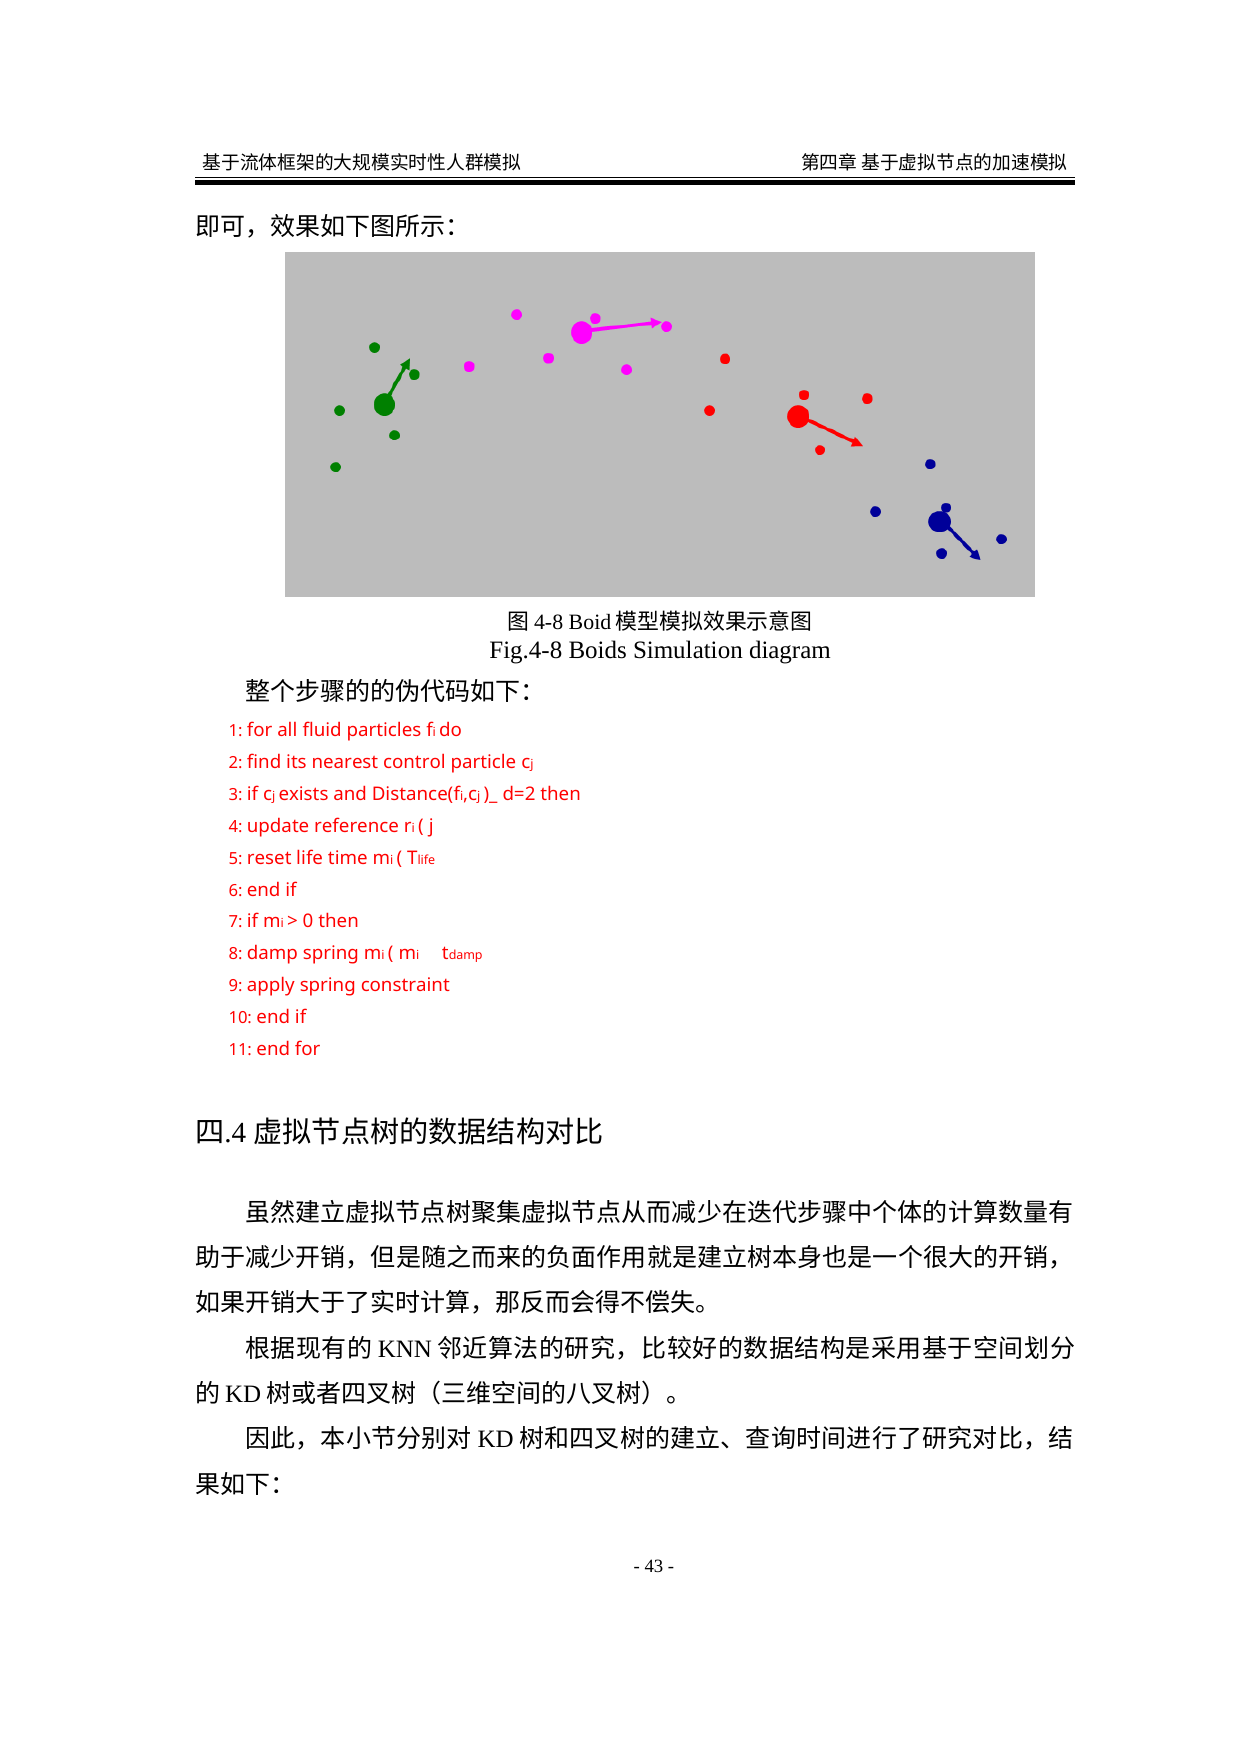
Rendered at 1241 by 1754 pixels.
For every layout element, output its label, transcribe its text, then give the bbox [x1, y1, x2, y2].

text 图4-8 Boid模型模拟效果示意图 [195, 604, 1075, 635]
subtitle 虚拟节点树的数据结构对比 [195, 1108, 1075, 1151]
text 虽然建立虚拟节点树聚集虚拟节点从而减少在迭代步骤中个体的计算数量有助于减少开销，但是随之而来的负面作用就是建立树本身也是一个很大的开销，如果开销大于了实时计算，那反而会得不偿失。 [195, 1192, 1075, 1319]
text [195, 207, 1075, 243]
text 7: if mi > 0 then [195, 908, 1075, 933]
text Fig.4-8 Boids Simulation diagram [195, 635, 1075, 664]
text 因此，本小节分别对KD树和四叉树的建立、查询时间进行了研究对比，结果如下： [195, 1419, 1075, 1500]
text 根据现有的KNN邻近算法的研究，比较好的数据结构是采用基于空间划分的KD树或者四叉树（三维空间的八叉树）。 [195, 1328, 1075, 1410]
text 9: apply spring constraint [195, 972, 1075, 997]
text 8: damp spring mi ( mi 􀀀 tdamp [195, 940, 1075, 965]
text 6: end if [195, 876, 1075, 901]
text 整个步骤的的伪代码如下： [195, 671, 1075, 707]
text 4: update reference ri ( j [195, 812, 1075, 838]
text 5: reset life time mi ( Tlife [195, 844, 1075, 869]
picture [285, 252, 1035, 597]
text 1: for all fluid particles fi do [195, 717, 1075, 742]
text 11: end for [195, 1035, 1075, 1061]
text 10: end if [195, 1003, 1075, 1029]
text 3: if cj exists and Distance(fi,cj )_ d=2 then [195, 780, 1075, 806]
text 2: find its nearest control particle cj [195, 748, 1075, 774]
